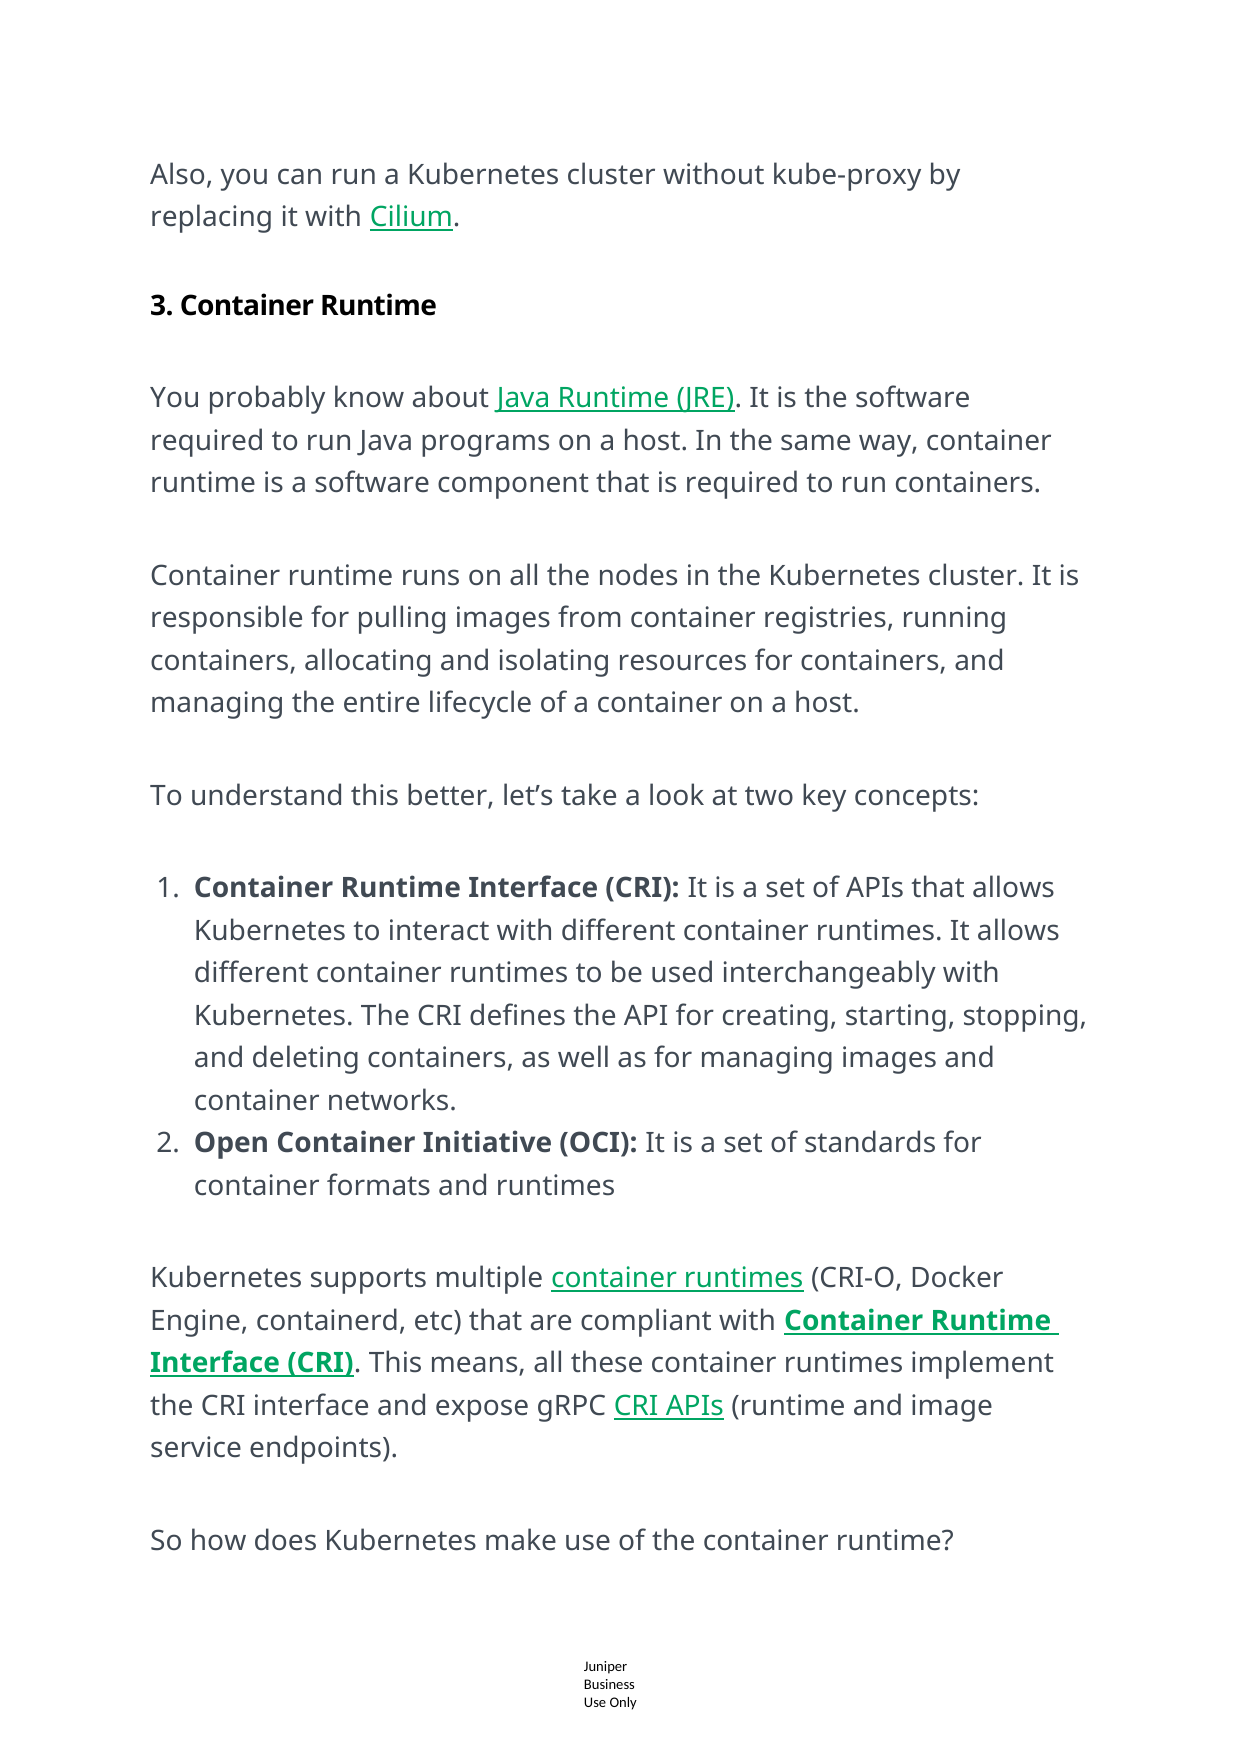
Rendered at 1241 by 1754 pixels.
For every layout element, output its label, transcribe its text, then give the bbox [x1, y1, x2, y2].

text You probably know about Java Runtime (JRE). It is the software required to run Java programs on a host. In the same way, container runtime is a software component that is required to run containers. [150, 373, 1090, 501]
list Open Container Initiative (OCI): It is a set of standards for container formats and runtimes [156, 1118, 1090, 1203]
text Kubernetes supports multiple container runtimes (CRI-O, Docker Engine, containerd, etc) that are compliant with Container Runtime Interface (CRI). This means, all these container runtimes implement the CRI interface and expose gRPC CRI APIs (runtime and image service endpoints). [150, 1253, 1090, 1466]
list Container Runtime Interface (CRI): It is a set of APIs that allows Kubernetes to interact with different container runtimes. It allows different container runtimes to be used interchangeably with Kubernetes. The CRI defines the API for creating, starting, stopping, and deleting containers, as well as for managing images and container networks. [156, 863, 1090, 1118]
text To understand this better, let’s take a look at two key concepts: [150, 771, 1090, 813]
text Also, you can run a Kubernetes cluster without kube-proxy by replacing it with Cilium. [150, 150, 1090, 235]
text Container runtime runs on all the nodes in the Kubernetes cluster. It is responsible for pulling images from container registries, running containers, allocating and isolating resources for containers, and managing the entire lifecycle of a container on a host. [150, 551, 1090, 721]
text 3. Container Runtime [150, 285, 1090, 323]
text So how does Kubernetes make use of the container runtime? [150, 1516, 1090, 1558]
